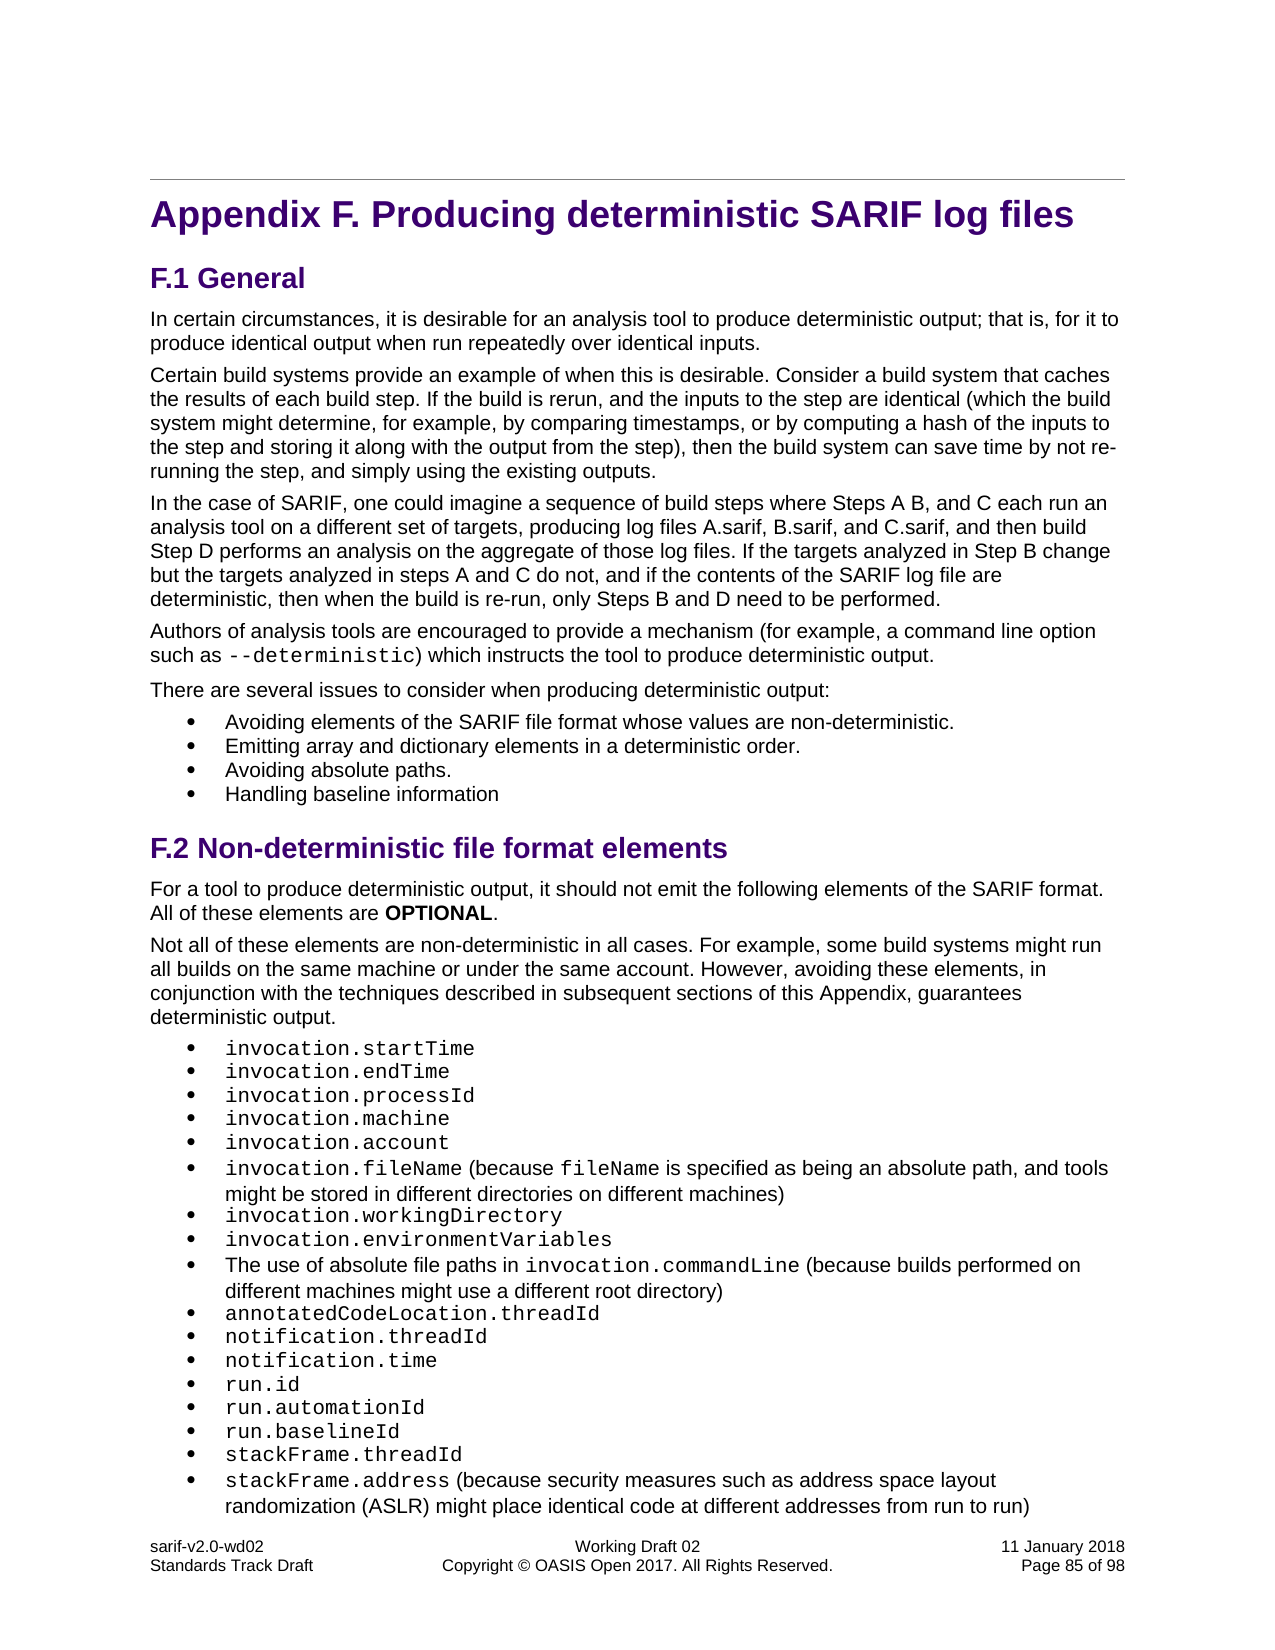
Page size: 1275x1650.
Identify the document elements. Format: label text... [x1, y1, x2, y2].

list Avoiding elements of the SARIF file format whose values are non-deterministic. [187, 714, 1125, 738]
list run.id [187, 1378, 1125, 1401]
subtitle Non-deterministic file format elements [150, 835, 1125, 869]
list invocation.fileName (because fileName is specified as being an absolute path, and tools might be stored in different directories on different machines) [187, 1160, 1125, 1210]
text Authors of analysis tools are encouraged to provide a mechanism (for example, a command line option such as --deterministic) which instructs the tool to produce deterministic output. [150, 623, 1125, 673]
text Not all of these elements are non-deterministic in all cases. For example, some build systems might run all builds on the same machine or under the same account. However, avoiding these elements, in conjunction with the techniques described in subsequent sections of this Appendix, guarantees deterministic output. [150, 937, 1125, 1033]
list notification.time [187, 1354, 1125, 1378]
list invocation.machine [187, 1113, 1125, 1136]
list Emitting array and dictionary elements in a deterministic order. [187, 738, 1125, 762]
text For a tool to produce deterministic output, it should not emit the following elements of the SARIF format. All of these elements are OPTIONAL. [150, 881, 1125, 929]
list invocation.endTime [187, 1065, 1125, 1089]
list stackFrame.address (because security measures such as address space layout randomization (ASLR) might place identical code at different addresses from run to run) [187, 1472, 1125, 1522]
list The use of absolute file paths in invocation.commandLine (because builds performed on different machines might use a different root directory) [187, 1257, 1125, 1307]
list invocation.startTime [187, 1042, 1125, 1065]
list run.baselineId [187, 1425, 1125, 1449]
list Avoiding absolute paths. [187, 762, 1125, 786]
list invocation.account [187, 1136, 1125, 1160]
list invocation.workingDirectory [187, 1210, 1125, 1233]
subtitle General [150, 265, 1125, 298]
list stackFrame.threadId [187, 1449, 1125, 1472]
text In certain circumstances, it is desirable for an analysis tool to produce deterministic output; that is, for it to produce identical output when run repeatedly over identical inputs. [150, 311, 1125, 359]
text There are several issues to consider when producing deterministic output: [150, 682, 1125, 706]
list Handling baseline information [187, 786, 1125, 810]
text In the case of SARIF, one could imagine a sequence of build steps where Steps A B, and C each run an analysis tool on a different set of targets, producing log files A.sarif, B.sarif, and C.sarif, and then build Step D performs an analysis on the aggregate of those log files. If the targets analyzed in Step B change but the targets analyzed in steps A and C do not, and if the contents of the SARIF log file are deterministic, then when the build is re-run, only Steps B and D need to be performed. [150, 495, 1125, 615]
list run.automationId [187, 1401, 1125, 1425]
list invocation.environmentVariables [187, 1233, 1125, 1257]
text Certain build systems provide an example of when this is desirable. Consider a build system that caches the results of each build step. If the build is rerun, and the inputs to the step are identical (which the build system might determine, for example, by comparing timestamps, or by computing a hash of the inputs to the step and storing it along with the output from the step), then the build system can save time by not re-running the step, and simply using the existing outputs. [150, 367, 1125, 487]
list annotatedCodeLocation.threadId [187, 1307, 1125, 1330]
list notification.threadId [187, 1330, 1125, 1354]
subtitle Producing deterministic SARIF log files [150, 180, 1125, 236]
list invocation.processId [187, 1089, 1125, 1113]
